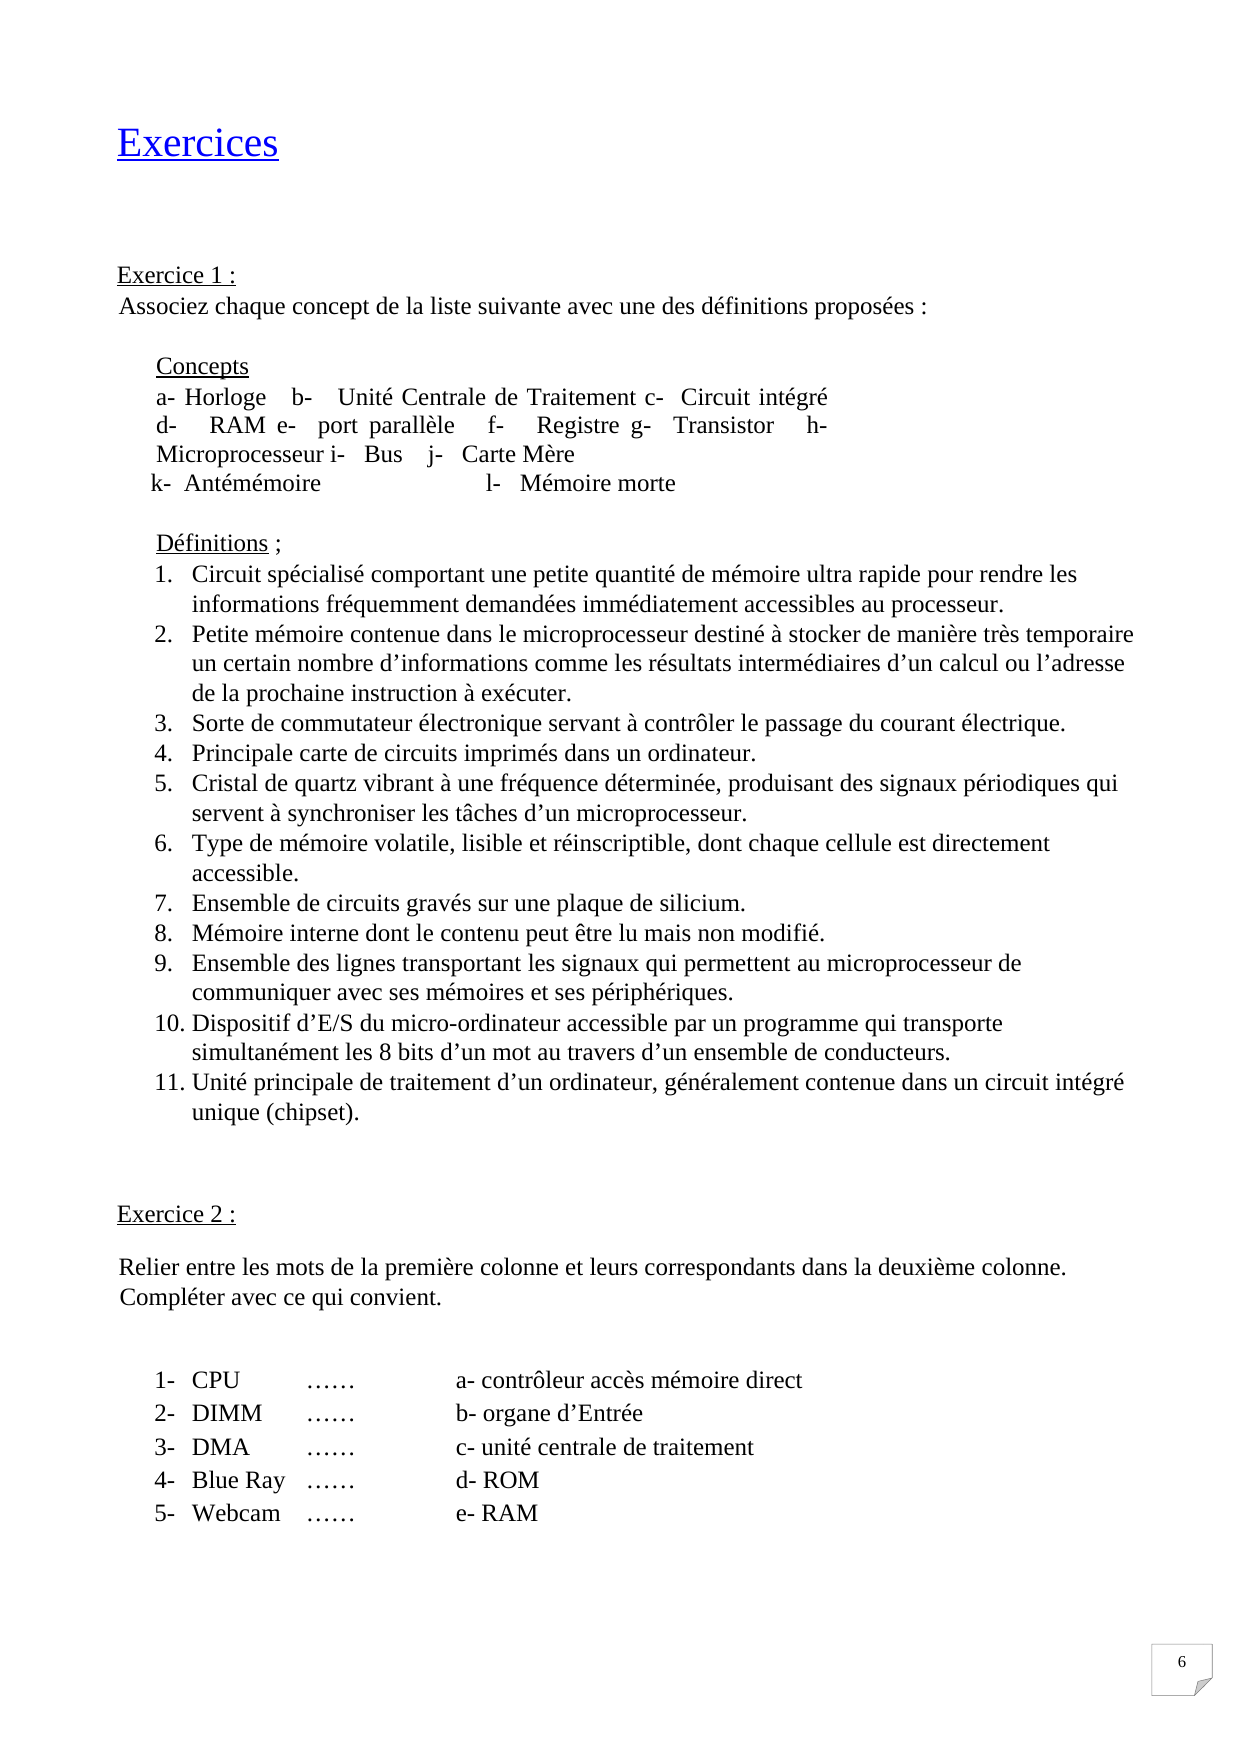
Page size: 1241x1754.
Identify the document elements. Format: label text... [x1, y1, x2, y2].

text Relier entre les mots de la première colonne et leurs correspondants dans la deuxième colonne. Compléter avec ce qui convient. [118, 1252, 1152, 1310]
list Petite mémoire contenue dans le microprocesseur destiné à stocker de manière très temporaire un certain nombre d’informations comme les résultats intermédiaires d’un calcul ou l’adresse de la prochaine instruction à exécuter. [154, 619, 1152, 707]
text a- Horloge b- Unité Centrale de Traitement c- Circuit intégré d- RAM e- port parallèle f- Registre g- Transistor h- Microprocesseur i- Bus j- Carte Mère [156, 382, 829, 468]
text k- Antémémoire l- Mémoire morte [81, 468, 1152, 497]
list CPU …… a- contrôleur accès mémoire direct [154, 1365, 1152, 1394]
text Définitions ; [156, 528, 1152, 557]
text Exercice 2 : [117, 1199, 1152, 1228]
list Dispositif d’E/S du micro-ordinateur accessible par un programme qui transporte simultanément les 8 bits d’un mot au travers d’un ensemble de conducteurs. [154, 1008, 1152, 1066]
list Circuit spécialisé comportant une petite quantité de mémoire ultra rapide pour rendre les informations fréquemment demandées immédiatement accessibles au processeur. [154, 559, 1152, 617]
list Ensemble de circuits gravés sur une plaque de silicium. [154, 888, 1152, 916]
text Associez chaque concept de la liste suivante avec une des définitions proposées : [118, 291, 1152, 320]
list Mémoire interne dont le contenu peut être lu mais non modifié. [154, 918, 1152, 947]
list DIMM …… b- organe d’Entrée [154, 1398, 1152, 1427]
list Sorte de commutateur électronique servant à contrôler le passage du courant électrique. [154, 708, 1152, 737]
subtitle Exercices [117, 118, 1152, 166]
list DMA …… c- unité centrale de traitement [154, 1432, 1152, 1461]
text Exercice 1 : [117, 260, 1152, 289]
list Webcam …… e- RAM [154, 1498, 1152, 1527]
list Ensemble des lignes transportant les signaux qui permettent au microprocesseur de communiquer avec ses mémoires et ses périphériques. [154, 948, 1152, 1006]
list Type de mémoire volatile, lisible et réinscriptible, dont chaque cellule est directement accessible. [154, 828, 1152, 886]
text Concepts [156, 351, 1152, 380]
list Cristal de quartz vibrant à une fréquence déterminée, produisant des signaux périodiques qui servent à synchroniser les tâches d’un microprocesseur. [154, 768, 1152, 827]
list Unité principale de traitement d’un ordinateur, généralement contenue dans un circuit intégré unique (chipset). [154, 1067, 1152, 1126]
list Principale carte de circuits imprimés dans un ordinateur. [154, 738, 1152, 767]
list Blue Ray …… d- ROM [154, 1465, 1152, 1494]
